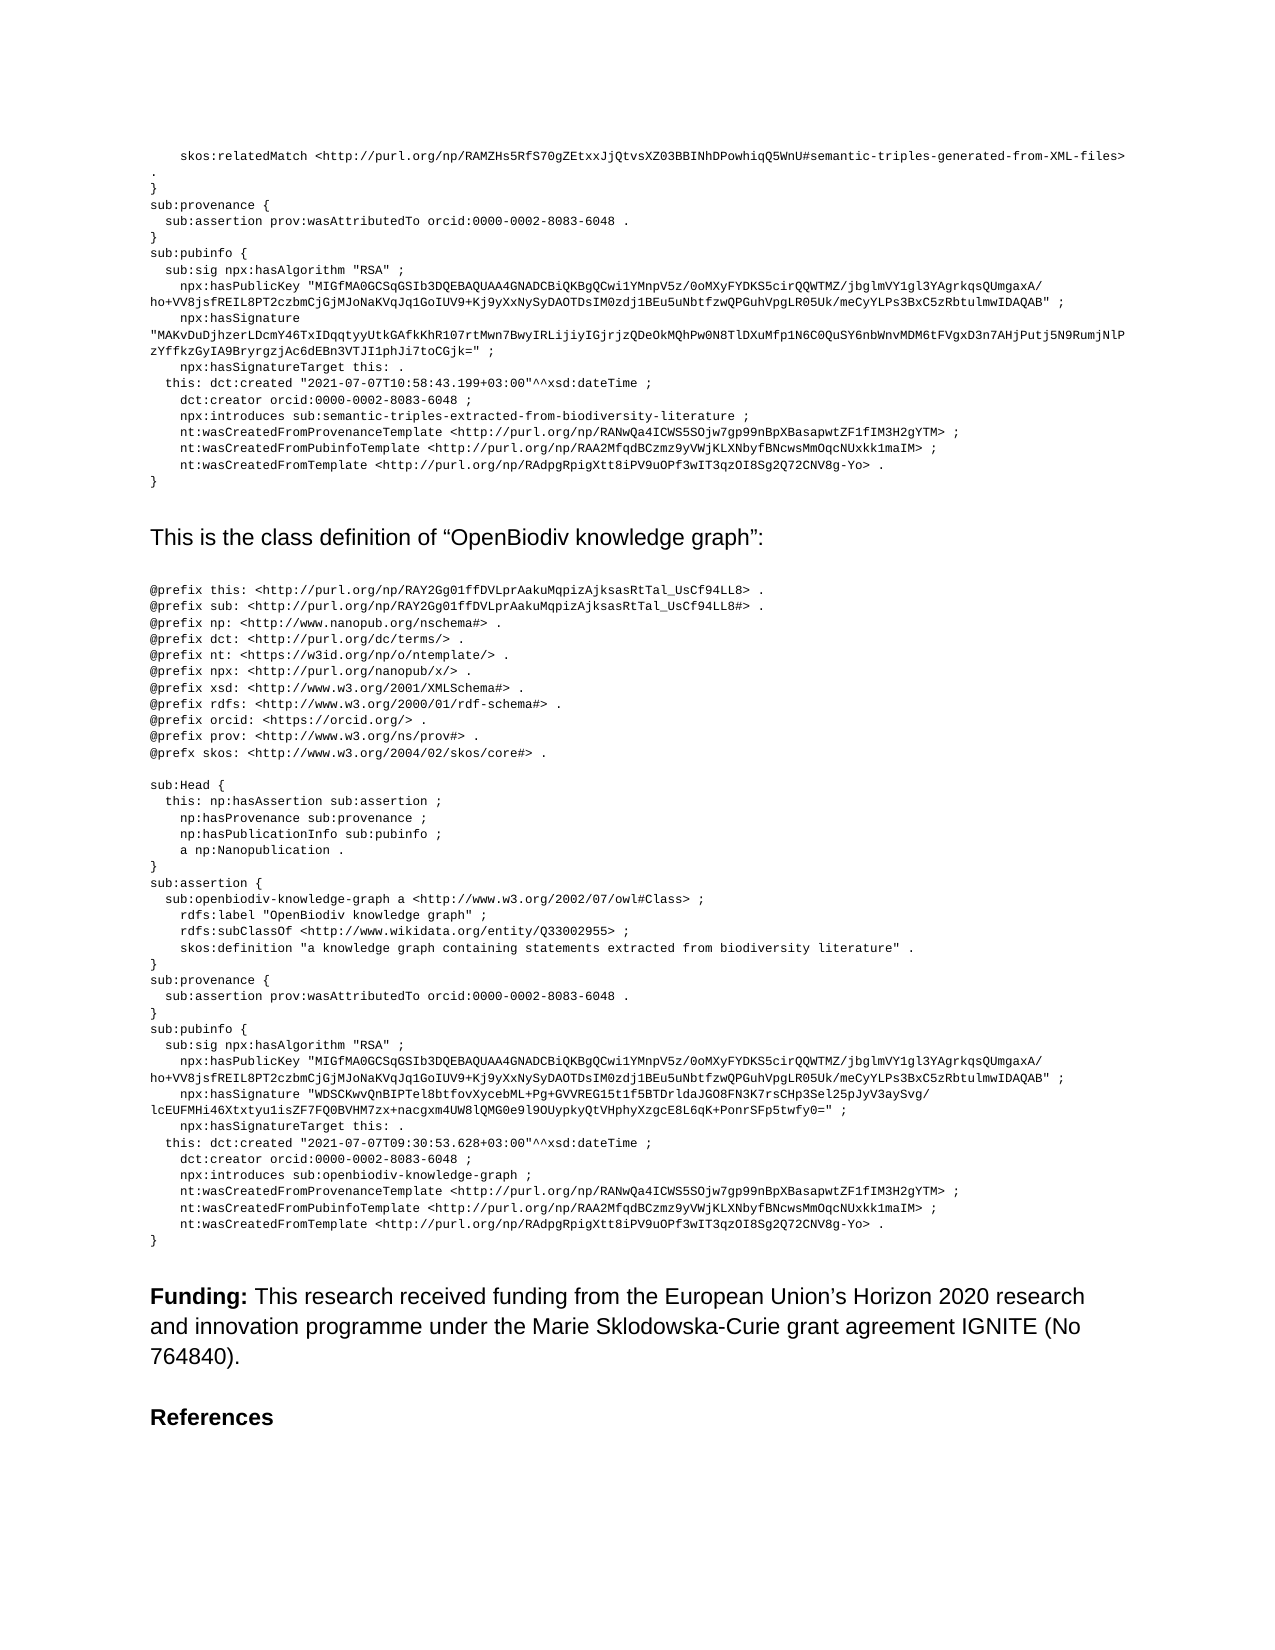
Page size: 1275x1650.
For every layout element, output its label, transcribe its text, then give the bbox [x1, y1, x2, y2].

text rdfs:label "OpenBiodiv knowledge graph" ; [150, 909, 1125, 923]
text dct:creator orcid:0000-0002-8083-6048 ; [150, 394, 1125, 408]
text skos:relatedMatch <http://purl.org/np/RAMZHs5RfS70gZEtxxJjQtvsXZ03BBINhDPowhiqQ5WnU#semantic-triples-generated-from-XML-files> . [150, 150, 1125, 180]
text This is the class definition of “OpenBiodiv knowledge graph”: [150, 524, 1125, 550]
text npx:introduces sub:semantic-triples-extracted-from-biodiversity-literature ; [150, 410, 1125, 424]
text a np:Nanopublication . [150, 844, 1125, 858]
text sub:assertion prov:wasAttributedTo orcid:0000-0002-8083-6048 . [150, 215, 1125, 229]
text npx:introduces sub:openbiodiv-knowledge-graph ; [150, 1169, 1125, 1183]
text } [150, 958, 1125, 972]
text nt:wasCreatedFromPubinfoTemplate <http://purl.org/np/RAA2MfqdBCzmz9yVWjKLXNbyfBNcwsMmOqcNUxkk1maIM> ; [150, 1202, 1125, 1216]
text } [150, 475, 1125, 489]
text npx:hasSignatureTarget this: . [150, 1120, 1125, 1134]
text } [150, 231, 1125, 245]
text sub:assertion prov:wasAttributedTo orcid:0000-0002-8083-6048 . [150, 990, 1125, 1004]
text @prefix nt: <https://w3id.org/np/o/ntemplate/> . [150, 649, 1125, 663]
text nt:wasCreatedFromTemplate <http://purl.org/np/RAdpgRpigXtt8iPV9uOPf3wIT3qzOI8Sg2Q72CNV8g-Yo> . [150, 1218, 1125, 1232]
text @prefix rdfs: <http://www.w3.org/2000/01/rdf-schema#> . [150, 698, 1125, 712]
text nt:wasCreatedFromProvenanceTemplate <http://purl.org/np/RANwQa4ICWS5SOjw7gp99nBpXBasapwtZF1fIM3H2gYTM> ; [150, 426, 1125, 440]
text sub:sig npx:hasAlgorithm "RSA" ; [150, 1039, 1125, 1053]
text sub:provenance { [150, 974, 1125, 988]
text skos:definition "a knowledge graph containing statements extracted from biodiversity literature" . [150, 942, 1125, 956]
text sub:openbiodiv-knowledge-graph a <http://www.w3.org/2002/07/owl#Class> ; [150, 893, 1125, 907]
text sub:pubinfo { [150, 247, 1125, 262]
text sub:Head { [150, 779, 1125, 793]
text @prefix np: <http://www.nanopub.org/nschema#> . [150, 617, 1125, 631]
text npx:hasSignature "WDSCKwvQnBIPTel8btfovXycebML+Pg+GVVREG15t1f5BTDrldaJGO8FN3K7rsCHp3Sel25pJyV3aySvg/lcEUFMHi46Xtxtyu1isZF7FQ0BVHM7zx+nacgxm4UW8lQMG0e9l9OUypkyQtVHphyXzgcE8L6qK+PonrSFp5twfy0=" ; [150, 1088, 1125, 1118]
text npx:hasSignatureTarget this: . [150, 361, 1125, 375]
text sub:assertion { [150, 877, 1125, 891]
text @prefix dct: <http://purl.org/dc/terms/> . [150, 633, 1125, 647]
text this: np:hasAssertion sub:assertion ; [150, 795, 1125, 809]
text nt:wasCreatedFromPubinfoTemplate <http://purl.org/np/RAA2MfqdBCzmz9yVWjKLXNbyfBNcwsMmOqcNUxkk1maIM> ; [150, 442, 1125, 457]
text @prefix orcid: <https://orcid.org/> . [150, 714, 1125, 728]
text npx:hasPublicKey "MIGfMA0GCSqGSIb3DQEBAQUAA4GNADCBiQKBgQCwi1YMnpV5z/0oMXyFYDKS5cirQQWTMZ/jbglmVY1gl3YAgrkqsQUmgaxA/ho+VV8jsfREIL8PT2czbmCjGjMJoNaKVqJq1GoIUV9+Kj9yXxNySyDAOTDsIM0zdj1BEu5uNbtfzwQPGuhVpgLR05Uk/meCyYLPs3BxC5zRbtulmwIDAQAB" ; [150, 280, 1125, 310]
text @prefix sub: <http://purl.org/np/RAY2Gg01ffDVLprAakuMqpizAjksasRtTal_UsCf94LL8#> . [150, 600, 1125, 614]
text } [150, 860, 1125, 874]
text this: dct:created "2021-07-07T10:58:43.199+03:00"^^xsd:dateTime ; [150, 377, 1125, 392]
text @prefix xsd: <http://www.w3.org/2001/XMLSchema#> . [150, 682, 1125, 696]
text References [150, 1404, 1125, 1430]
text sub:pubinfo { [150, 1023, 1125, 1037]
text @prefx skos: <http://www.w3.org/2004/02/skos/core#> . [150, 747, 1125, 761]
text @prefix prov: <http://www.w3.org/ns/prov#> . [150, 730, 1125, 744]
text np:hasProvenance sub:provenance ; [150, 812, 1125, 826]
text rdfs:subClassOf <http://www.wikidata.org/entity/Q33002955> ; [150, 925, 1125, 939]
text npx:hasPublicKey "MIGfMA0GCSqGSIb3DQEBAQUAA4GNADCBiQKBgQCwi1YMnpV5z/0oMXyFYDKS5cirQQWTMZ/jbglmVY1gl3YAgrkqsQUmgaxA/ho+VV8jsfREIL8PT2czbmCjGjMJoNaKVqJq1GoIUV9+Kj9yXxNySyDAOTDsIM0zdj1BEu5uNbtfzwQPGuhVpgLR05Uk/meCyYLPs3BxC5zRbtulmwIDAQAB" ; [150, 1055, 1125, 1086]
text @prefix npx: <http://purl.org/nanopub/x/> . [150, 665, 1125, 679]
text nt:wasCreatedFromProvenanceTemplate <http://purl.org/np/RANwQa4ICWS5SOjw7gp99nBpXBasapwtZF1fIM3H2gYTM> ; [150, 1185, 1125, 1199]
text sub:provenance { [150, 199, 1125, 213]
text nt:wasCreatedFromTemplate <http://purl.org/np/RAdpgRpigXtt8iPV9uOPf3wIT3qzOI8Sg2Q72CNV8g-Yo> . [150, 459, 1125, 473]
text } [150, 1234, 1125, 1248]
text npx:hasSignature "MAKvDuDjhzerLDcmY46TxIDqqtyyUtkGAfkKhR107rtMwn7BwyIRLijiyIGjrjzQDeOkMQhPw0N8TlDXuMfp1N6C0QuSY6nbWnvMDM6tFVgxD3n7AHjPutj5N9RumjNlPzYffkzGyIA9BryrgzjAc6dEBn3VTJI1phJi7toCGjk=" ; [150, 312, 1125, 359]
text this: dct:created "2021-07-07T09:30:53.628+03:00"^^xsd:dateTime ; [150, 1137, 1125, 1151]
text np:hasPublicationInfo sub:pubinfo ; [150, 828, 1125, 842]
text Funding: This research received funding from the European Union’s Horizon 2020 research and innovation programme under the Marie Sklodowska-Curie grant agreement IGNITE (No 764840). [150, 1283, 1125, 1370]
text } [150, 1007, 1125, 1021]
text sub:sig npx:hasAlgorithm "RSA" ; [150, 264, 1125, 278]
text dct:creator orcid:0000-0002-8083-6048 ; [150, 1153, 1125, 1167]
text } [150, 182, 1125, 197]
text @prefix this: <http://purl.org/np/RAY2Gg01ffDVLprAakuMqpizAjksasRtTal_UsCf94LL8> . [150, 584, 1125, 598]
